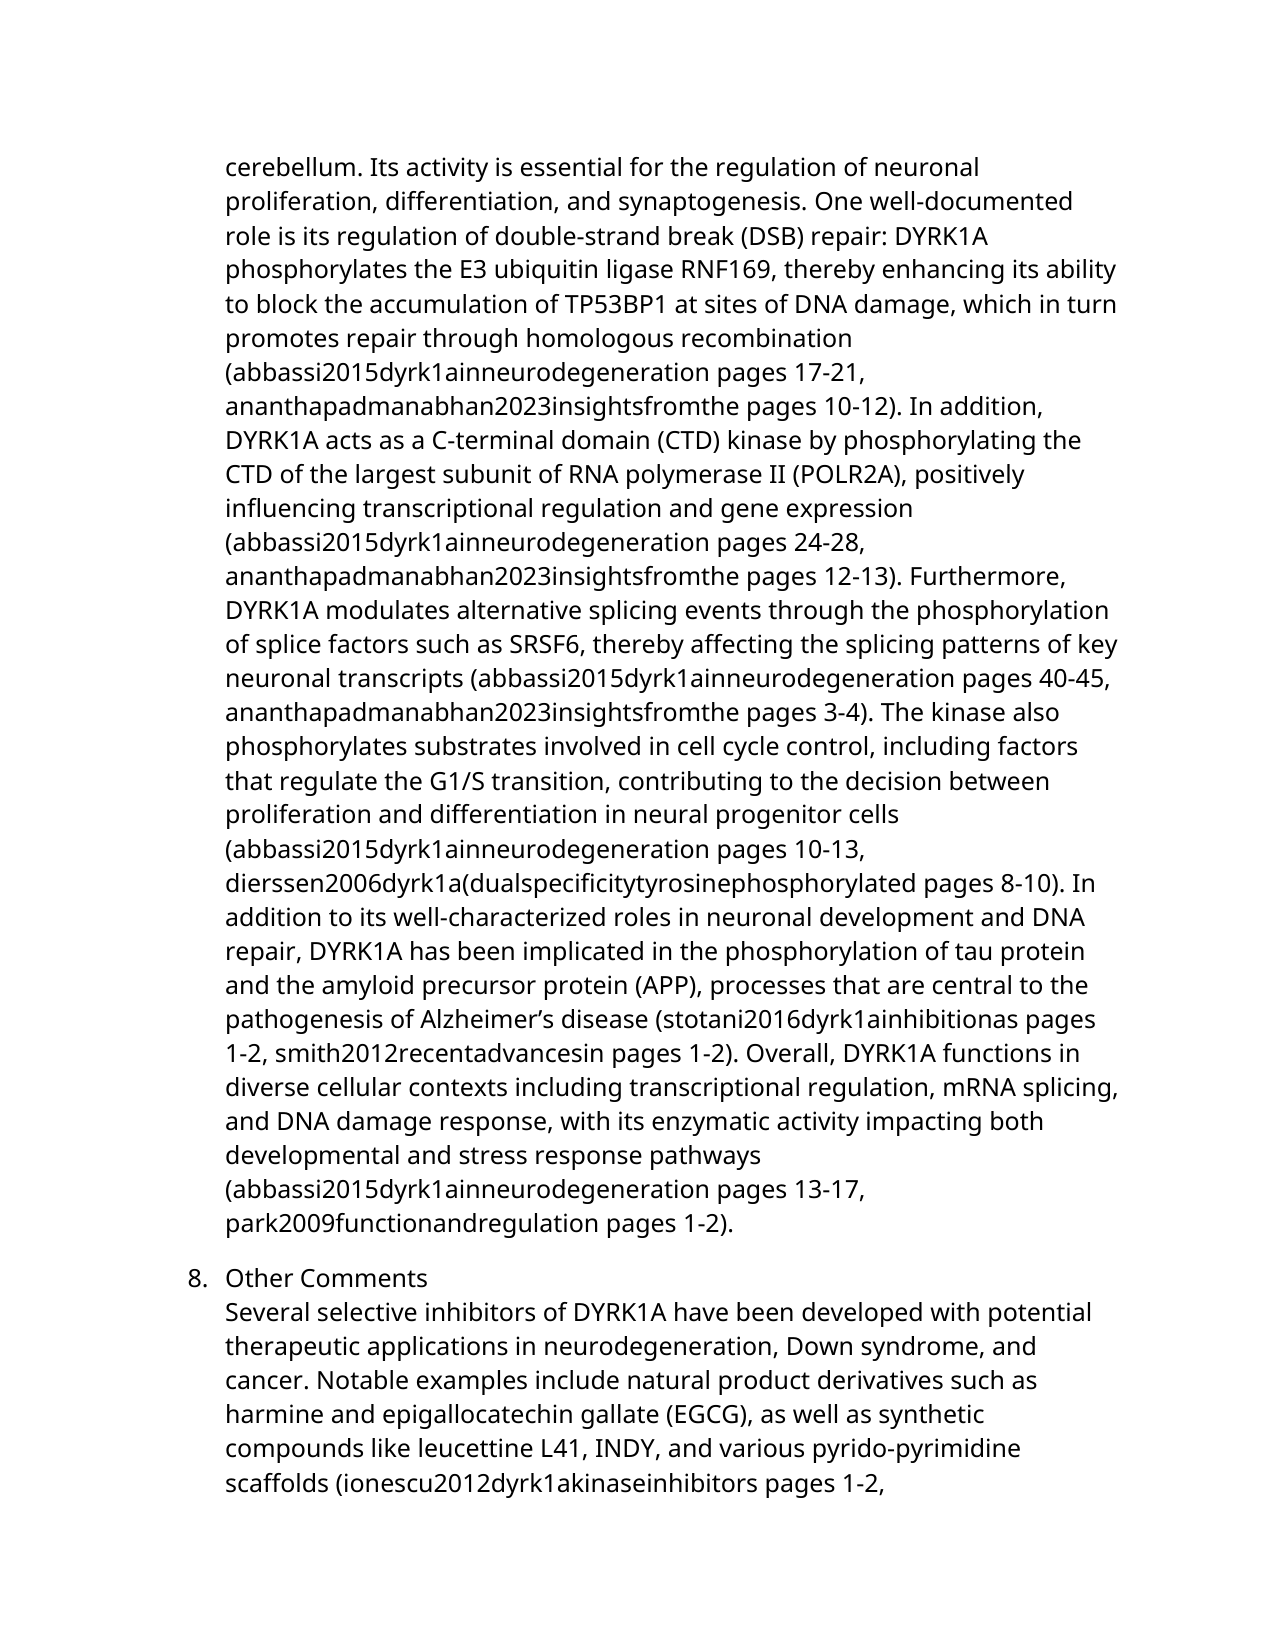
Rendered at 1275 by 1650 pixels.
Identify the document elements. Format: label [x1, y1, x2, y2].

list [187, 1261, 1125, 1499]
list [187, 150, 1125, 1240]
